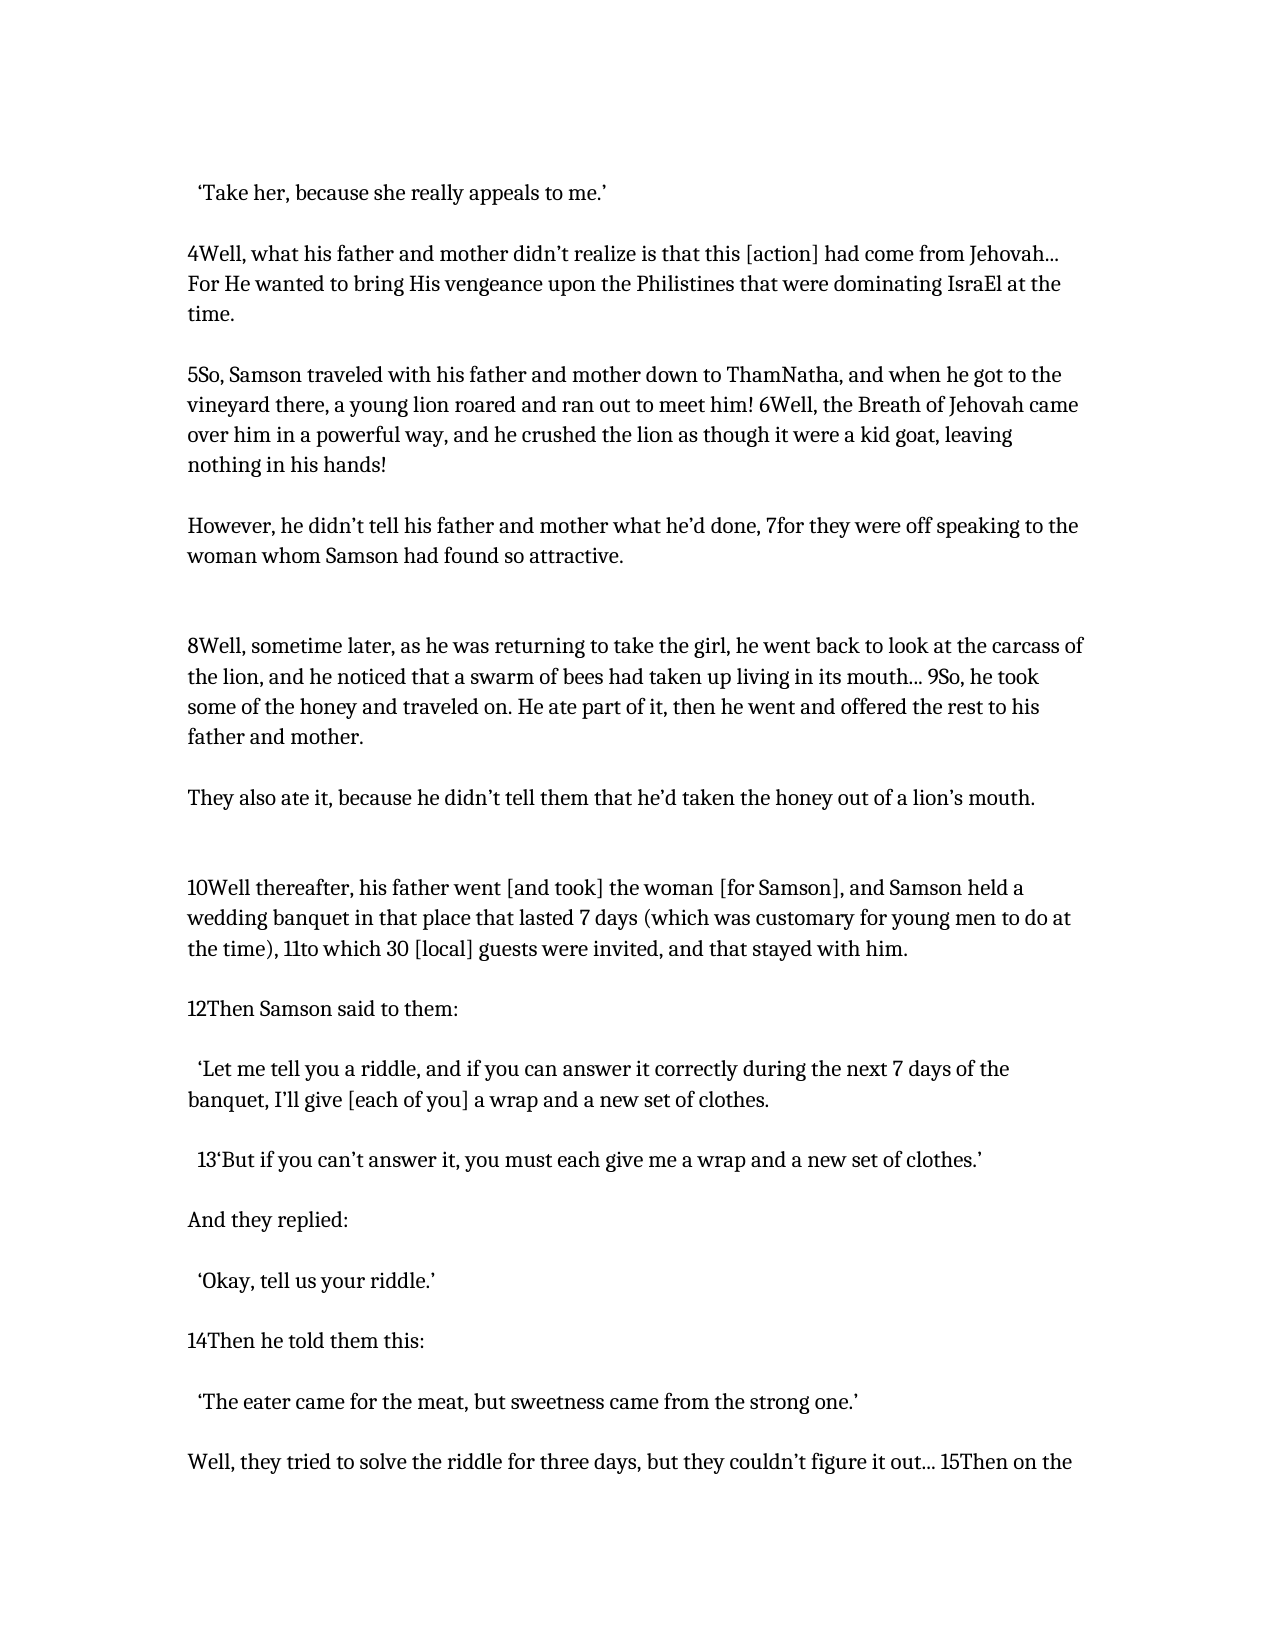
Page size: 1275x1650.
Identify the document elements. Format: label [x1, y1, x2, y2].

text [187, 150, 1087, 1475]
